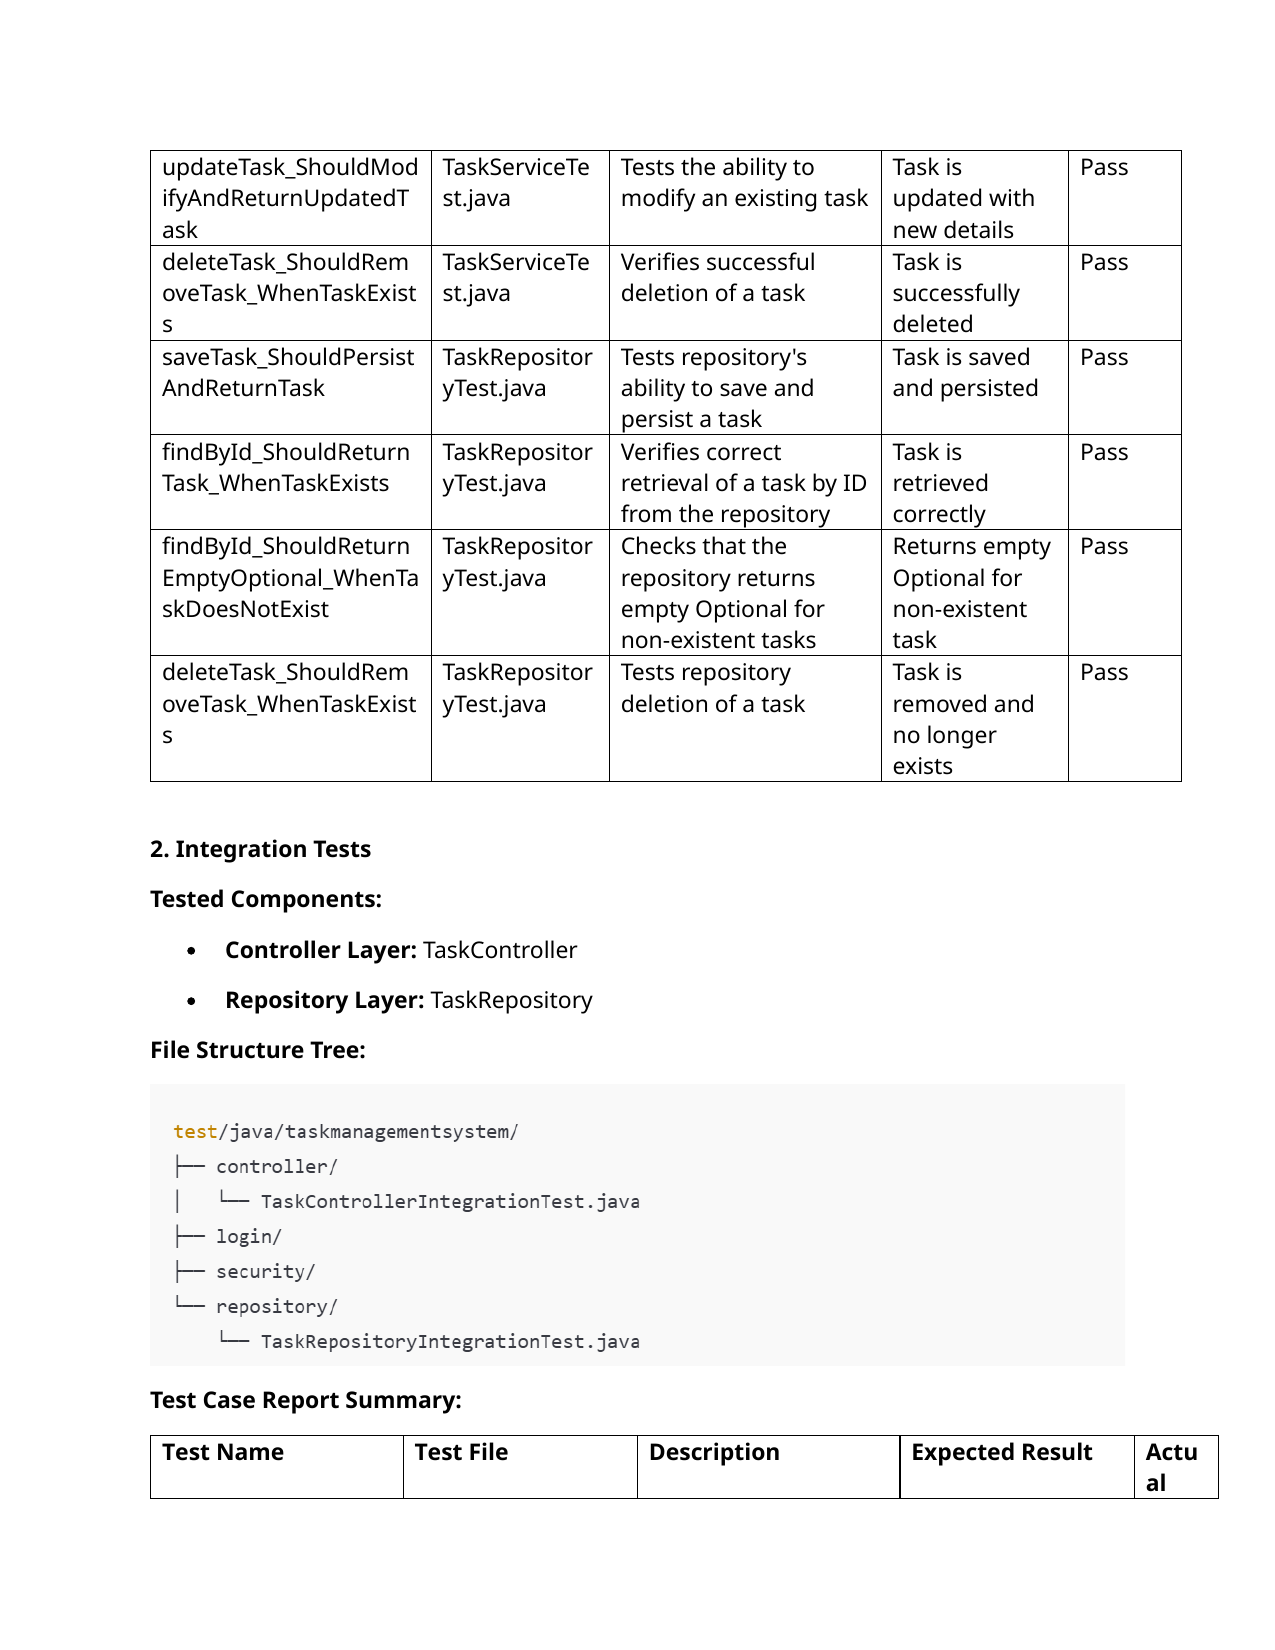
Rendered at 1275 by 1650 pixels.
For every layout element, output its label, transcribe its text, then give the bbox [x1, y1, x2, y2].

table_cell Task is updated with new details [882, 151, 1068, 245]
list Controller Layer: TaskController [187, 933, 1125, 965]
table_cell Verifies correct retrieval of a task by ID from the repository [610, 435, 881, 529]
table_cell Pass [1069, 656, 1181, 781]
table_header Actual Result [1135, 1436, 1218, 1498]
table_cell deleteTask_ShouldRemoveTask_WhenTaskExists [151, 246, 431, 339]
table_cell TaskServiceTest.java [432, 246, 609, 339]
text 2. Integration Tests [150, 833, 1125, 864]
table_cell Returns empty Optional for non-existent task [882, 530, 1068, 655]
table_cell Verifies successful deletion of a task [610, 246, 881, 339]
table_cell Checks that the repository returns empty Optional for non-existent tasks [610, 530, 881, 655]
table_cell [432, 151, 609, 245]
picture [150, 1084, 1125, 1366]
text Tested Components: [150, 883, 1125, 914]
table_cell Tests the ability to modify an existing task [610, 151, 881, 245]
table_cell Task is saved and persisted [882, 341, 1068, 434]
table_header Description [638, 1436, 899, 1498]
table_cell deleteTask_ShouldRemoveTask_WhenTaskExists [151, 656, 431, 781]
table_header Expected Result [901, 1436, 1134, 1498]
table_cell Pass [1069, 435, 1181, 529]
table_cell Pass [1069, 341, 1181, 434]
table_cell TaskRepositoryTest.java [432, 656, 609, 781]
table_cell findById_ShouldReturnTask_WhenTaskExists [151, 435, 431, 529]
table_cell Task is successfully deleted [882, 246, 1068, 339]
text File Structure Tree: [150, 1034, 1125, 1066]
list Repository Layer: TaskRepository [187, 984, 1125, 1015]
table_cell updateTask_ShouldModifyAndReturnUpdatedTask [151, 151, 431, 245]
table_cell TaskRepositoryTest.java [432, 435, 609, 529]
table_cell Pass [1069, 151, 1181, 245]
table_cell TaskRepositoryTest.java [432, 530, 609, 655]
table_cell Tests repository's ability to save and persist a task [610, 341, 881, 434]
table_header Test File [404, 1436, 637, 1498]
table_cell saveTask_ShouldPersistAndReturnTask [151, 341, 431, 434]
table_cell TaskRepositoryTest.java [432, 341, 609, 434]
table_cell Task is retrieved correctly [882, 435, 1068, 529]
table_cell findById_ShouldReturnEmptyOptional_WhenTaskDoesNotExist [151, 530, 431, 655]
table_cell Pass [1069, 246, 1181, 339]
text Test Case Report Summary: [150, 1384, 1125, 1416]
table_cell Pass [1069, 530, 1181, 655]
table_cell Task is removed and no longer exists [882, 656, 1068, 781]
table_header Test Name [151, 1436, 403, 1498]
table_cell Tests repository deletion of a task [610, 656, 881, 781]
